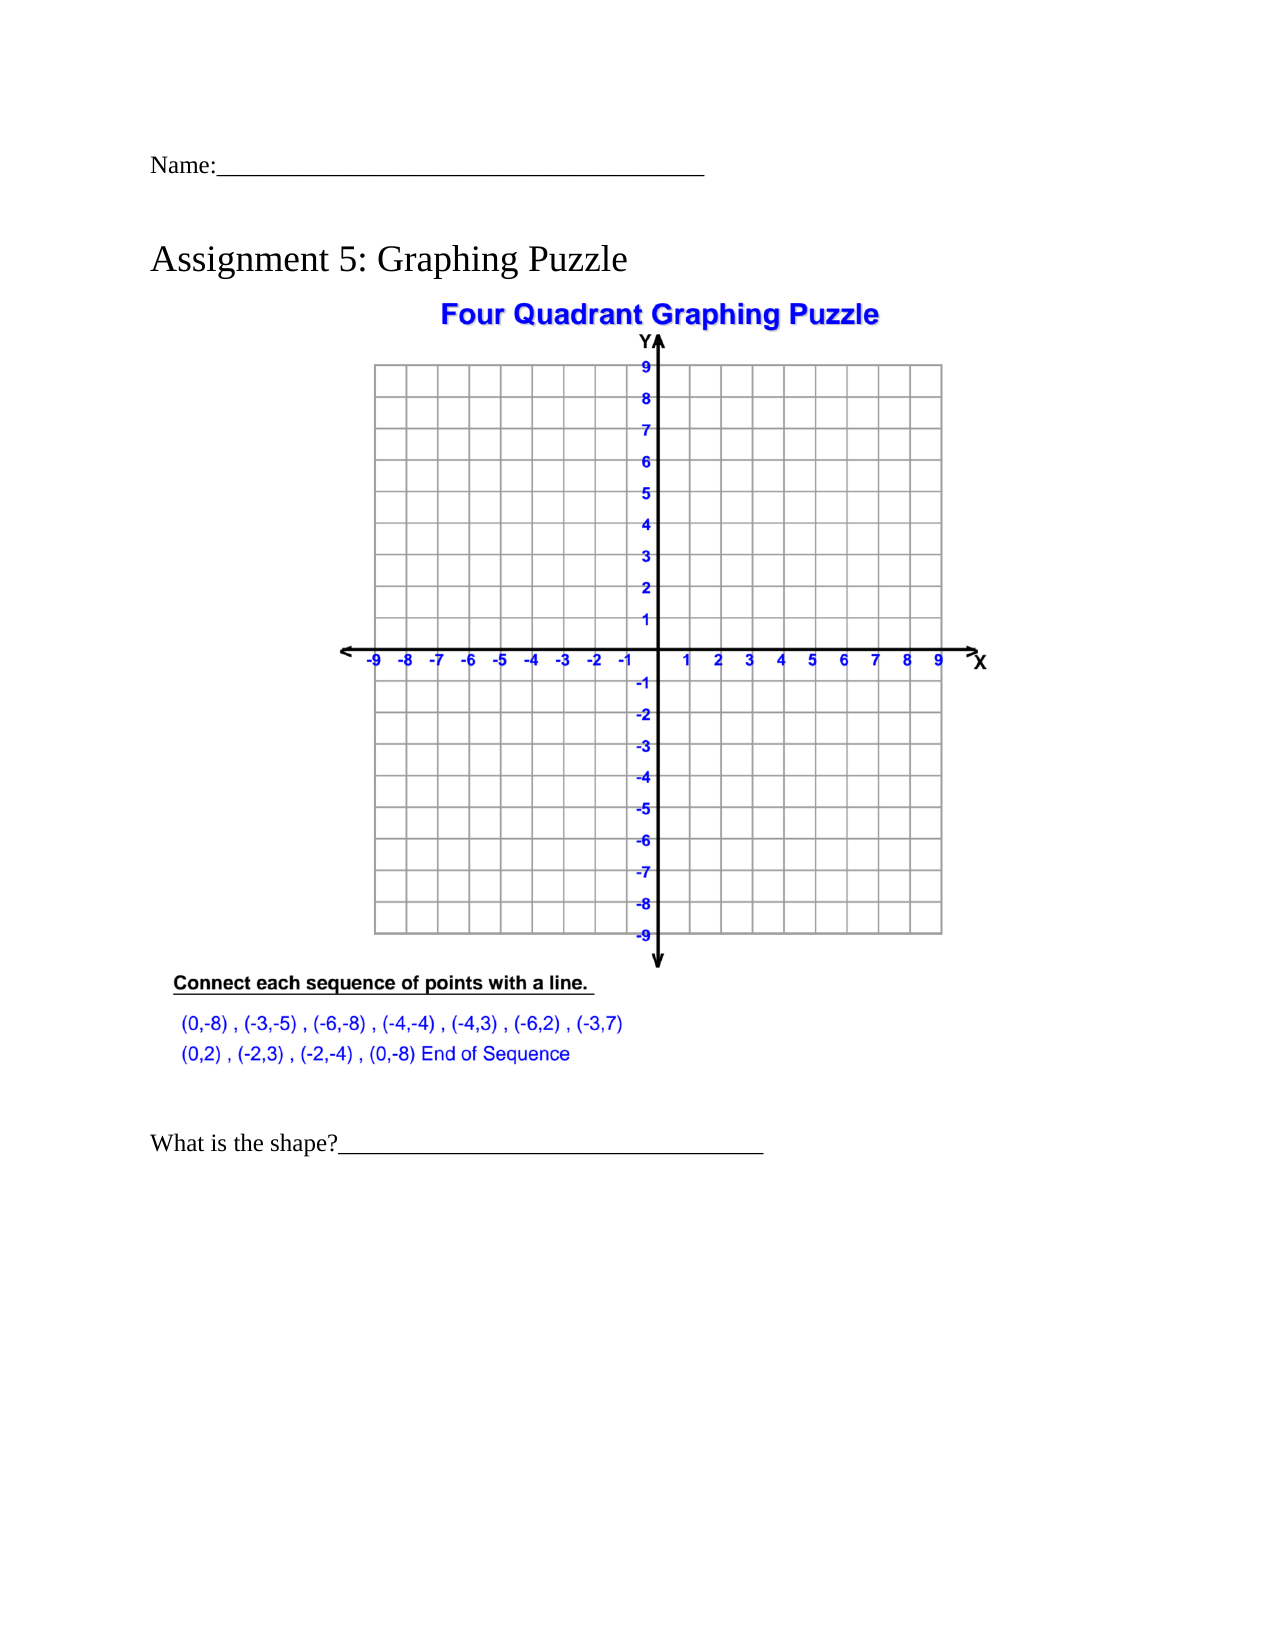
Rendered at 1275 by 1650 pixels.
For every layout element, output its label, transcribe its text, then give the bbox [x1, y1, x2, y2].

text What is the shape?__________________________________ [150, 1128, 1125, 1156]
text Assignment 5: Graphing Puzzle [150, 236, 1125, 279]
text Name:_______________________________________ [150, 150, 1125, 179]
picture [150, 301, 1125, 1114]
